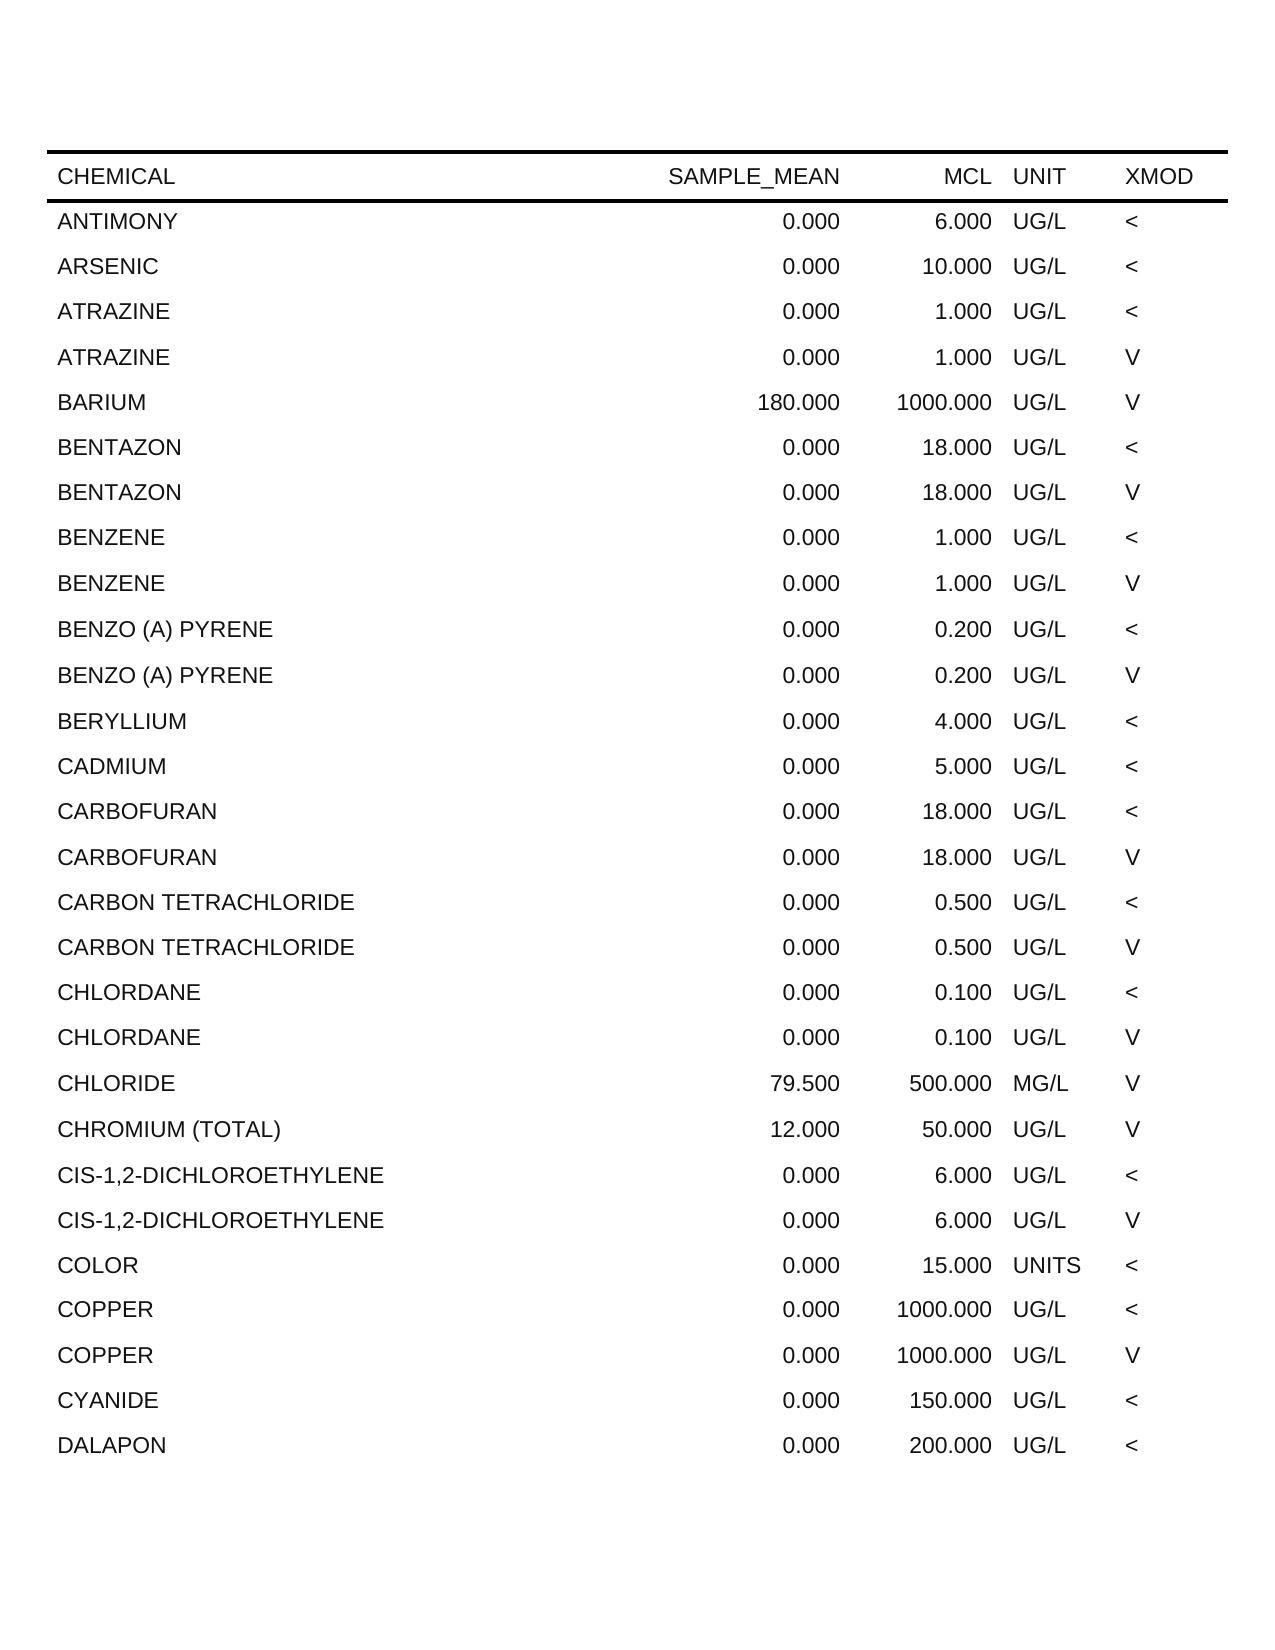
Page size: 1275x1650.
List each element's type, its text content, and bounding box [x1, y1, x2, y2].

table_cell UG/L [1002, 1105, 1114, 1152]
table_cell CYANIDE [47, 1378, 638, 1423]
table_cell 0.000 [638, 925, 850, 970]
table_cell CHLORDANE [47, 1015, 638, 1060]
table_cell 150.000 [850, 1378, 1002, 1423]
table_cell 0.000 [638, 1198, 850, 1244]
table_cell < [1114, 425, 1228, 470]
table_cell < [1114, 1378, 1228, 1423]
table_cell 0.000 [638, 699, 850, 744]
table_cell 0.500 [850, 925, 1002, 970]
table_cell UG/L [1002, 925, 1114, 970]
table_cell 0.000 [638, 744, 850, 789]
table_cell < [1114, 244, 1228, 289]
table_cell 15.000 [850, 1244, 1002, 1287]
table_cell CADMIUM [47, 744, 638, 789]
table_cell UG/L [1002, 334, 1114, 379]
table_cell UG/L [1002, 789, 1114, 834]
table_cell 0.000 [638, 425, 850, 470]
table_cell UG/L [1002, 289, 1114, 334]
table_cell UG/L [1002, 605, 1114, 652]
table_cell 0.100 [850, 1015, 1002, 1060]
table_cell 180.000 [638, 379, 850, 424]
table_cell < [1114, 744, 1228, 789]
table_cell 1.000 [850, 334, 1002, 379]
table_cell UG/L [1002, 1287, 1114, 1332]
table_cell V [1114, 379, 1228, 424]
table_cell 0.000 [638, 789, 850, 834]
table_cell UG/L [1002, 1423, 1114, 1468]
table_cell 50.000 [850, 1105, 1002, 1152]
table_header MCL [850, 154, 1002, 198]
table_header UNIT [1002, 154, 1114, 198]
table_cell < [1114, 1287, 1228, 1332]
table_cell < [1114, 515, 1228, 560]
table_cell 0.000 [638, 970, 850, 1015]
table_cell 18.000 [850, 789, 1002, 834]
table_cell 6.000 [850, 1198, 1002, 1244]
table_cell BERYLLIUM [47, 699, 638, 744]
table_cell 0.000 [638, 515, 850, 560]
table_cell 0.000 [638, 1378, 850, 1423]
table_cell CARBON TETRACHLORIDE [47, 925, 638, 970]
table_cell 0.000 [638, 244, 850, 289]
table_cell UG/L [1002, 879, 1114, 924]
table_cell 0.000 [638, 1287, 850, 1332]
table_cell 1.000 [850, 560, 1002, 605]
table_cell 6.000 [850, 1152, 1002, 1198]
table_cell 1.000 [850, 515, 1002, 560]
table_cell BENZO (A) PYRENE [47, 605, 638, 652]
table_cell V [1114, 470, 1228, 515]
table_cell 0.000 [638, 1423, 850, 1468]
table_cell UG/L [1002, 1378, 1114, 1423]
table_cell CIS-1,2-DICHLOROETHYLENE [47, 1198, 638, 1244]
table_cell CARBOFURAN [47, 834, 638, 879]
table_cell UG/L [1002, 834, 1114, 879]
table_cell 1000.000 [850, 379, 1002, 424]
table_cell V [1114, 925, 1228, 970]
table_cell V [1114, 560, 1228, 605]
table_cell 18.000 [850, 834, 1002, 879]
table_cell CHROMIUM (TOTAL) [47, 1105, 638, 1152]
table_cell 0.000 [638, 1332, 850, 1377]
table_cell < [1114, 1244, 1228, 1287]
table_cell V [1114, 1198, 1228, 1244]
table_header SAMPLE_MEAN [638, 154, 850, 198]
table_cell ARSENIC [47, 244, 638, 289]
table_cell UG/L [1002, 203, 1114, 244]
table_cell UNITS [1002, 1244, 1114, 1287]
table_cell 0.000 [638, 834, 850, 879]
table_cell 4.000 [850, 699, 1002, 744]
table_cell BENTAZON [47, 470, 638, 515]
table_cell UG/L [1002, 652, 1114, 698]
table_cell COPPER [47, 1332, 638, 1377]
table_cell UG/L [1002, 1198, 1114, 1244]
table_cell ATRAZINE [47, 289, 638, 334]
table_cell ANTIMONY [47, 203, 638, 244]
table_cell V [1114, 834, 1228, 879]
table_cell V [1114, 334, 1228, 379]
table_cell 0.000 [638, 605, 850, 652]
table_cell < [1114, 203, 1228, 244]
table_cell UG/L [1002, 744, 1114, 789]
table_cell BENZO (A) PYRENE [47, 652, 638, 698]
table_cell UG/L [1002, 379, 1114, 424]
table_cell < [1114, 879, 1228, 924]
table_cell 0.000 [638, 652, 850, 698]
table_header XMOD [1114, 154, 1228, 198]
table_cell COPPER [47, 1287, 638, 1332]
table_cell UG/L [1002, 425, 1114, 470]
table_cell V [1114, 1015, 1228, 1060]
table_cell BENTAZON [47, 425, 638, 470]
table_cell UG/L [1002, 1332, 1114, 1377]
table_cell 0.500 [850, 879, 1002, 924]
table_cell 6.000 [850, 203, 1002, 244]
table_cell UG/L [1002, 515, 1114, 560]
table_cell 0.200 [850, 605, 1002, 652]
table_cell UG/L [1002, 560, 1114, 605]
table_cell UG/L [1002, 699, 1114, 744]
table_cell V [1114, 1105, 1228, 1152]
table_cell CHLORIDE [47, 1060, 638, 1105]
table_cell CARBON TETRACHLORIDE [47, 879, 638, 924]
table_cell 0.000 [638, 879, 850, 924]
table_cell UG/L [1002, 470, 1114, 515]
table_cell 0.000 [638, 1015, 850, 1060]
table_cell BARIUM [47, 379, 638, 424]
table_cell V [1114, 1332, 1228, 1377]
table_cell CHLORDANE [47, 970, 638, 1015]
table_cell 0.000 [638, 203, 850, 244]
table_cell COLOR [47, 1244, 638, 1287]
table_cell CIS-1,2-DICHLOROETHYLENE [47, 1152, 638, 1198]
table_cell UG/L [1002, 970, 1114, 1015]
table_cell MG/L [1002, 1060, 1114, 1105]
table_cell 79.500 [638, 1060, 850, 1105]
table_cell < [1114, 1423, 1228, 1468]
table_cell 1000.000 [850, 1332, 1002, 1377]
table_cell 1.000 [850, 289, 1002, 334]
table_cell UG/L [1002, 1015, 1114, 1060]
table_cell 500.000 [850, 1060, 1002, 1105]
table_cell 0.000 [638, 470, 850, 515]
table_cell DALAPON [47, 1423, 638, 1468]
table_cell 0.000 [638, 289, 850, 334]
table_cell V [1114, 1060, 1228, 1105]
table_header CHEMICAL [47, 154, 638, 198]
table_cell < [1114, 1152, 1228, 1198]
table_cell < [1114, 699, 1228, 744]
table_cell < [1114, 970, 1228, 1015]
table_cell 12.000 [638, 1105, 850, 1152]
table_cell BENZENE [47, 515, 638, 560]
table_cell 5.000 [850, 744, 1002, 789]
table_cell 18.000 [850, 425, 1002, 470]
table_cell UG/L [1002, 1152, 1114, 1198]
table_cell ATRAZINE [47, 334, 638, 379]
table_cell < [1114, 789, 1228, 834]
table_cell UG/L [1002, 244, 1114, 289]
table_cell 0.000 [638, 334, 850, 379]
table_cell V [1114, 652, 1228, 698]
table_cell 18.000 [850, 470, 1002, 515]
table_cell < [1114, 289, 1228, 334]
table_cell 0.000 [638, 1244, 850, 1287]
table_cell 10.000 [850, 244, 1002, 289]
table_cell 0.000 [638, 560, 850, 605]
table_cell 200.000 [850, 1423, 1002, 1468]
table_cell 0.000 [638, 1152, 850, 1198]
table_cell CARBOFURAN [47, 789, 638, 834]
table_cell < [1114, 605, 1228, 652]
table_cell 0.100 [850, 970, 1002, 1015]
table_cell 0.200 [850, 652, 1002, 698]
table_cell 1000.000 [850, 1287, 1002, 1332]
table_cell BENZENE [47, 560, 638, 605]
